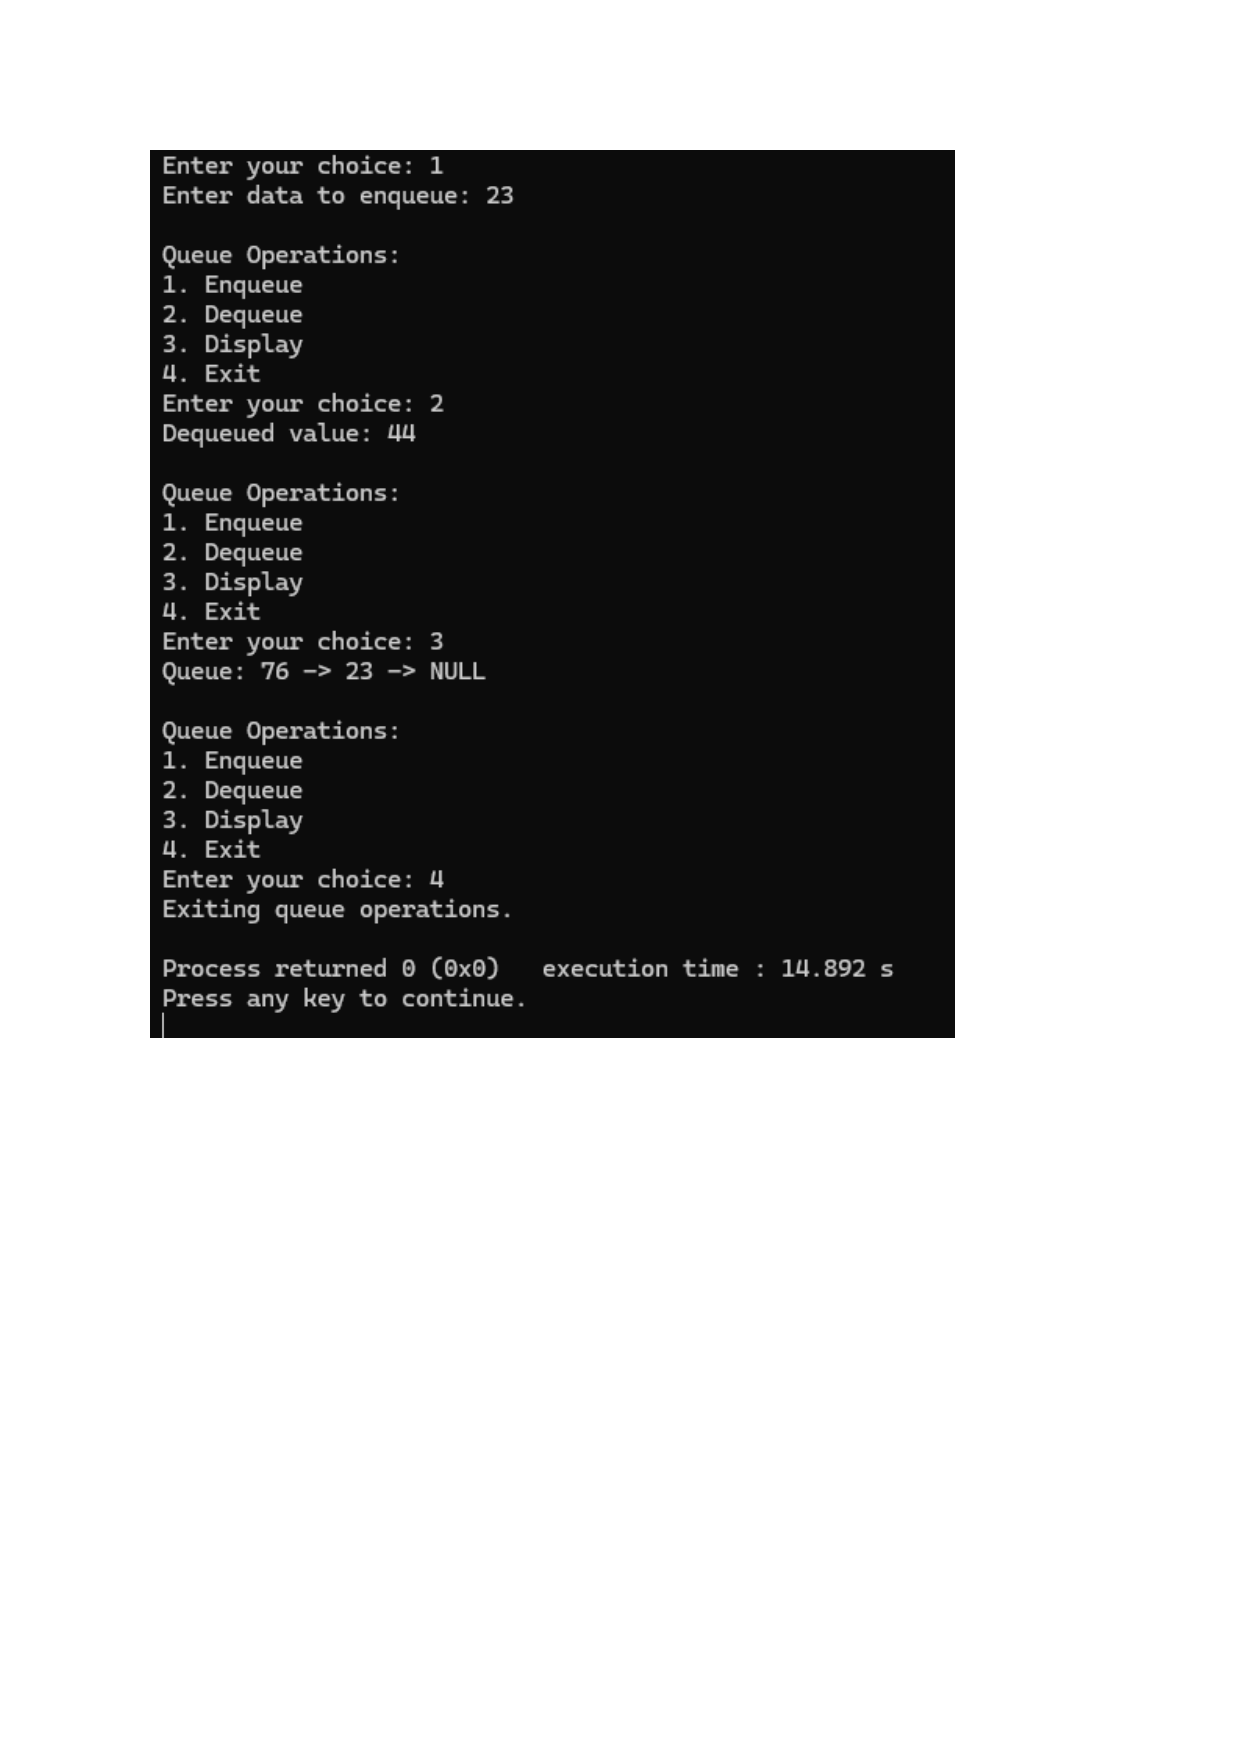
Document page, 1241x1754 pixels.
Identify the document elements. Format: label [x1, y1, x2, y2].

picture [150, 150, 955, 1038]
